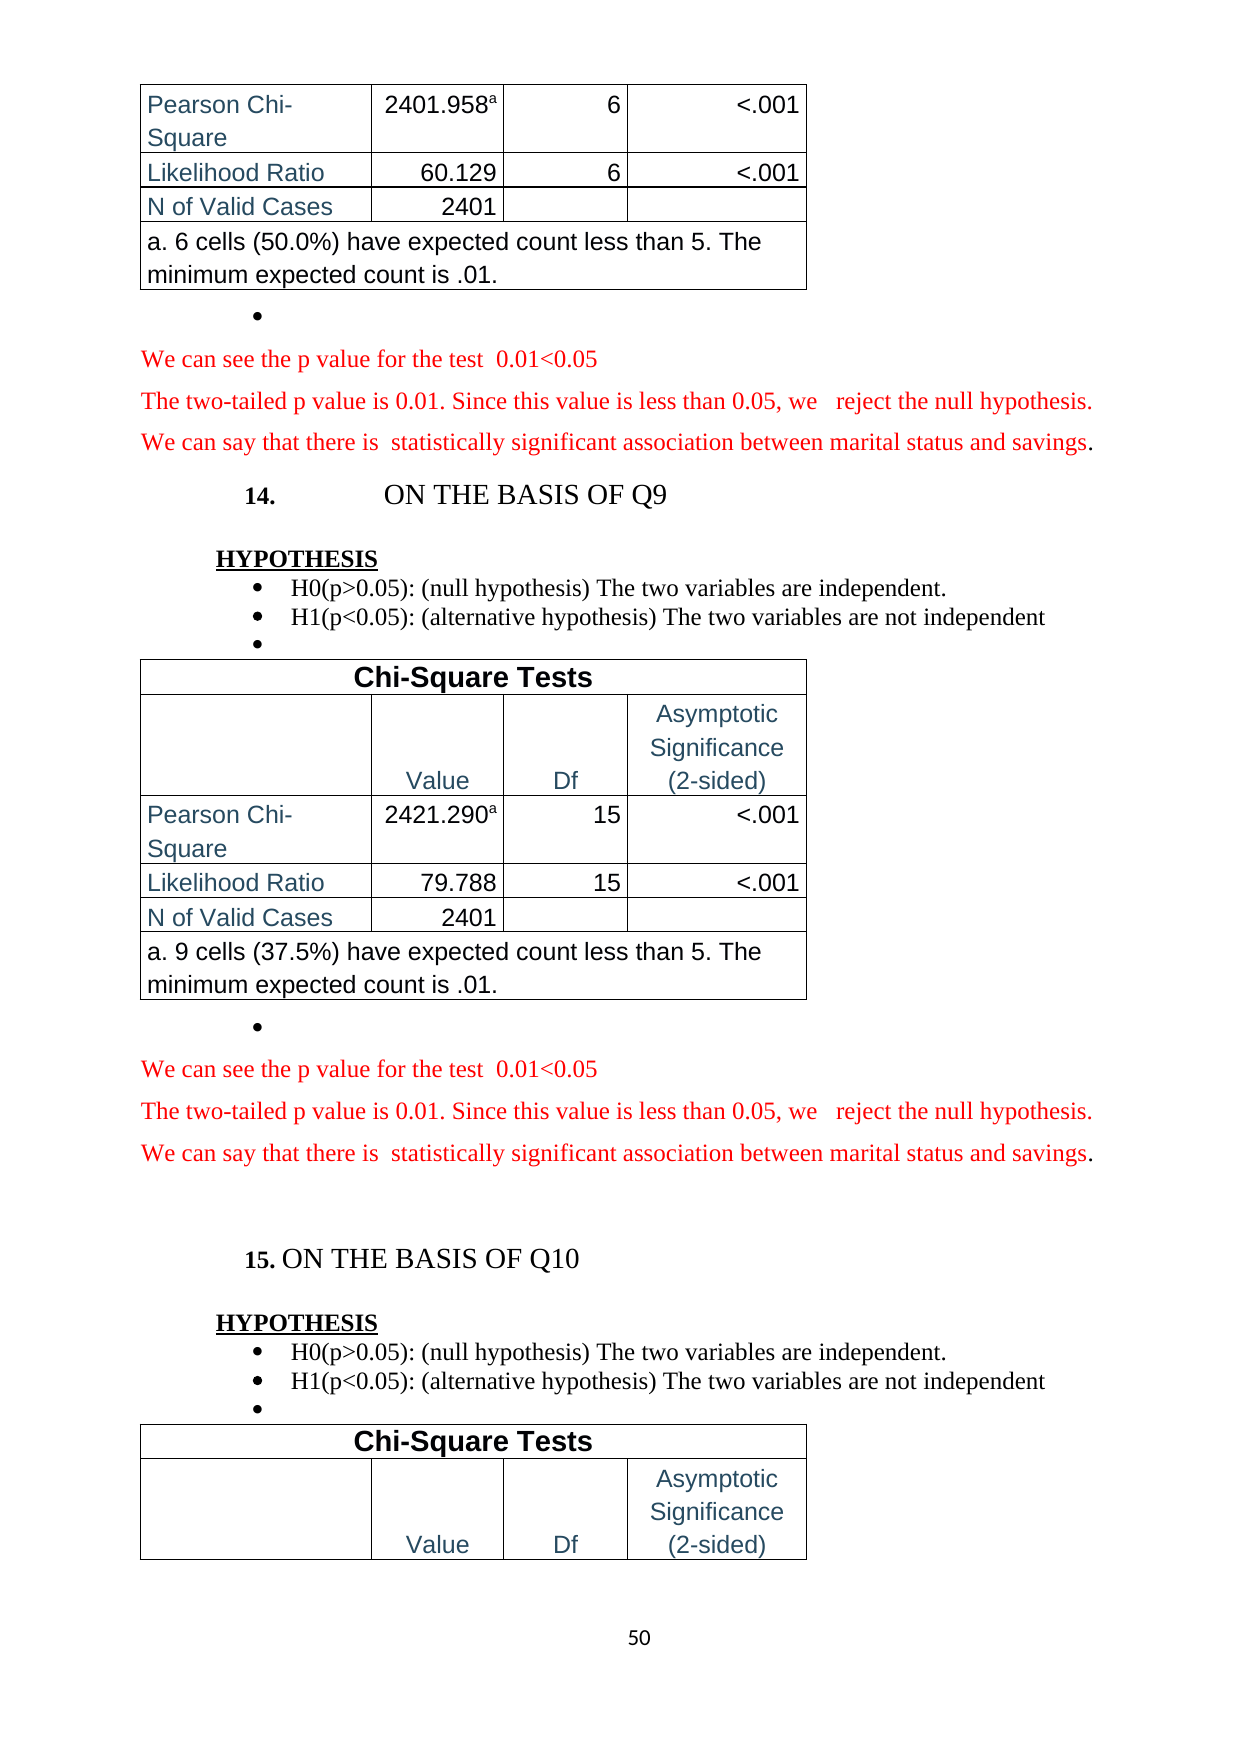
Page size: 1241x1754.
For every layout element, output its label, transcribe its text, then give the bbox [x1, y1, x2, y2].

table_cell N of Valid Cases [141, 188, 371, 221]
table_cell Asymptotic Significance (2-sided) [628, 1459, 806, 1559]
list H0(p>0.05): (null hypothesis) The two variables are independent. [253, 573, 1137, 602]
table_cell a. 9 cells (37.5%) have expected count less than 5. The minimum expected count is .01. [141, 932, 806, 999]
table_cell 6 [504, 85, 627, 152]
table_cell Pearson Chi-Square [141, 85, 371, 152]
table_cell [504, 188, 627, 221]
table_cell 60.129 [372, 153, 503, 186]
list HYPOTHESIS [216, 1308, 1137, 1337]
table_cell 6 [504, 153, 627, 186]
table_cell a. 6 cells (50.0%) have expected count less than 5. The minimum expected count is .01. [141, 222, 806, 288]
table_cell [141, 695, 371, 795]
table_cell 2421.290a [372, 796, 503, 862]
list H1(p<0.05): (alternative hypothesis) The two variables are not independent [253, 602, 1137, 630]
table_cell [141, 1459, 371, 1559]
table_cell Likelihood Ratio [141, 153, 371, 186]
table_cell Value [372, 1459, 503, 1559]
table_cell N of Valid Cases [141, 898, 371, 931]
list HYPOTHESIS [216, 544, 1137, 573]
table_cell Df [504, 695, 627, 795]
table_cell <.001 [628, 796, 806, 862]
table_cell Pearson Chi-Square [141, 796, 371, 862]
table_header Chi-Square Tests [141, 1425, 806, 1458]
table_cell 15 [504, 864, 627, 897]
table_cell 2401 [372, 188, 503, 221]
table_cell [628, 188, 806, 221]
table_cell Df [504, 1459, 627, 1559]
list ON THE BASIS OF Q10 [244, 1241, 1137, 1275]
table_cell Asymptotic Significance (2-sided) [628, 695, 806, 795]
table_cell <.001 [628, 85, 806, 152]
table_cell 79.788 [372, 864, 503, 897]
table_cell [628, 898, 806, 931]
table_cell Value [372, 695, 503, 795]
table_cell 15 [504, 796, 627, 862]
table_cell <.001 [628, 864, 806, 897]
table_cell <.001 [628, 153, 806, 186]
table_cell Likelihood Ratio [141, 864, 371, 897]
table_cell 2401.958a [372, 85, 503, 152]
list H1(p<0.05): (alternative hypothesis) The two variables are not independent [253, 1366, 1137, 1395]
table_cell 2401 [372, 898, 503, 931]
table_cell [504, 898, 627, 931]
list ON THE BASIS OF Q9 [244, 477, 1137, 511]
list H0(p>0.05): (null hypothesis) The two variables are independent. [253, 1337, 1137, 1366]
table_header Chi-Square Tests [141, 660, 806, 694]
